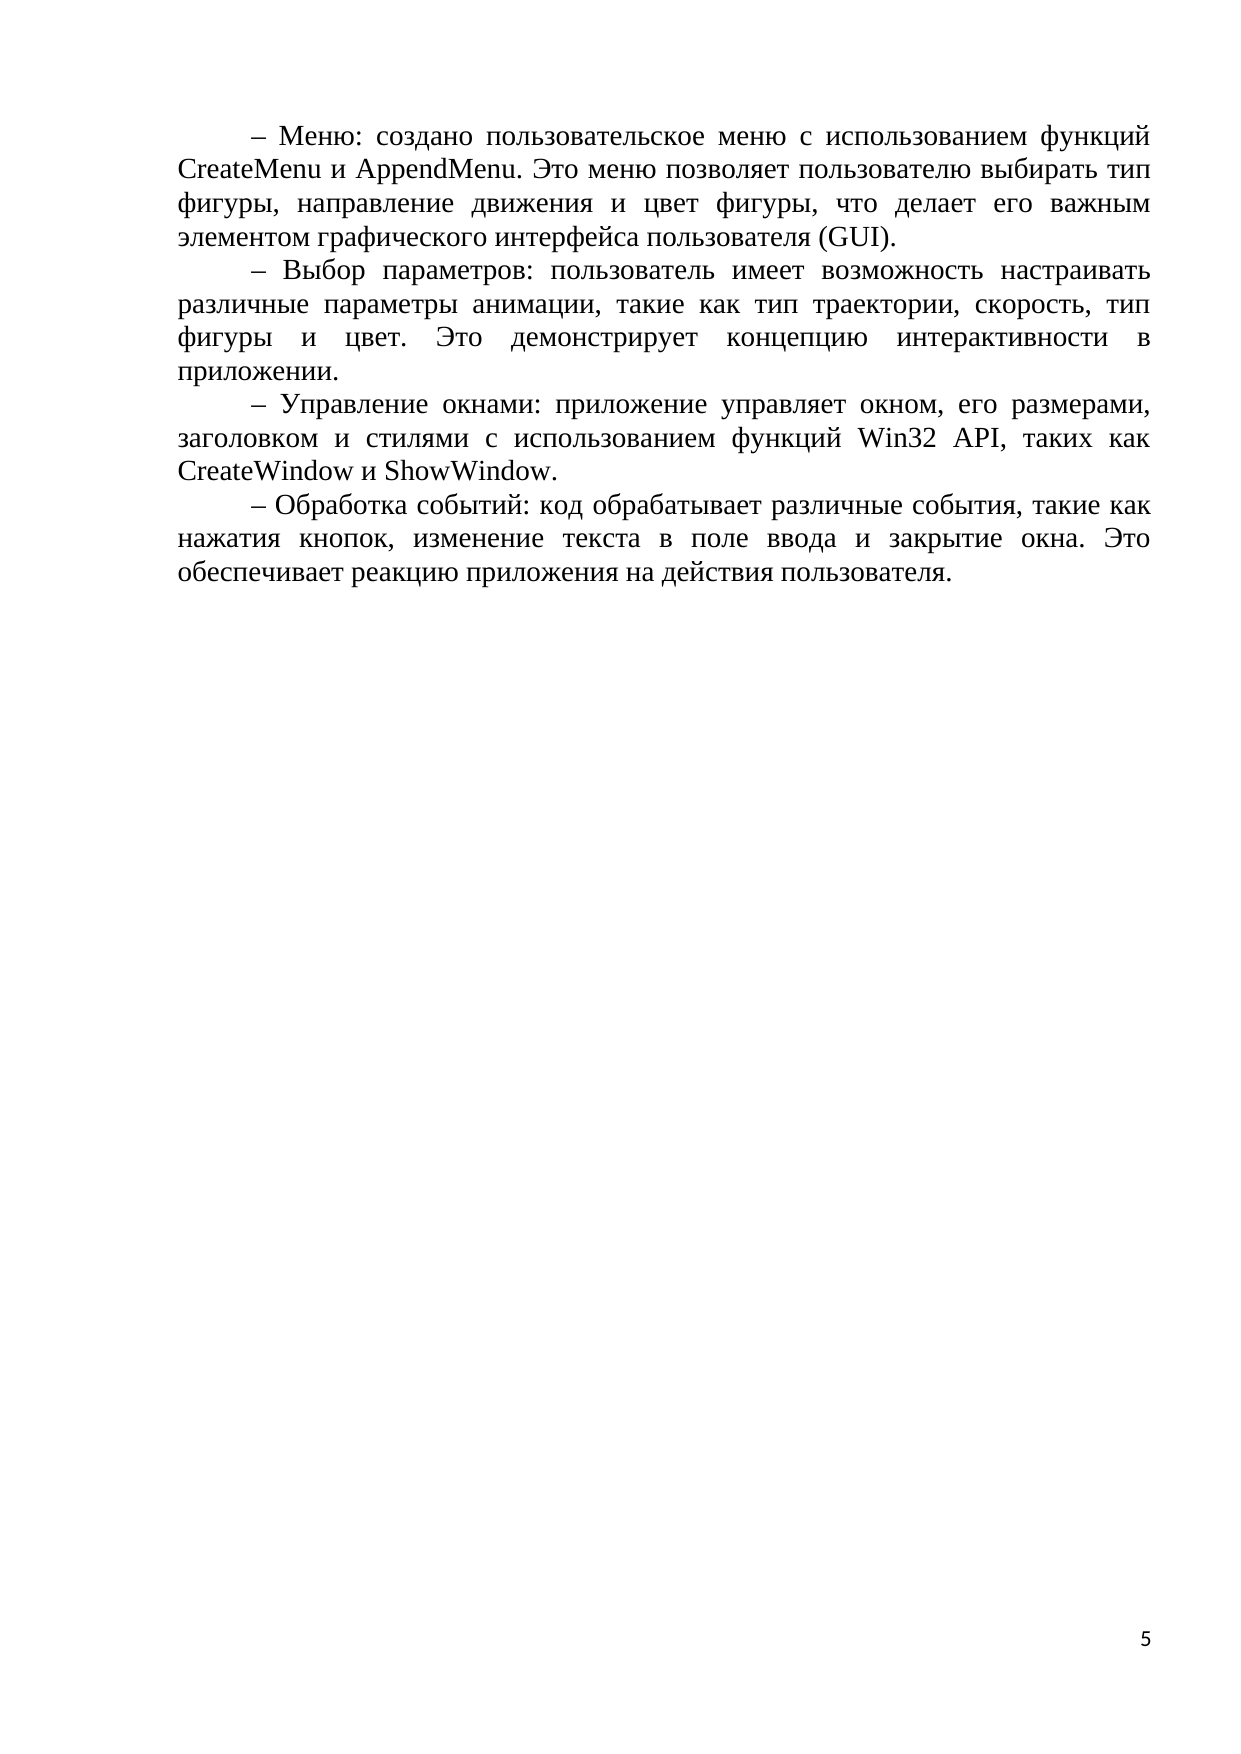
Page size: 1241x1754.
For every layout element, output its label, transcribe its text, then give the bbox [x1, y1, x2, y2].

text – Меню: создано пользовательское меню с использованием функций CreateMenu и AppendMenu. Это меню позволяет пользователю выбирать тип фигуры, направление движения и цвет фигуры, что делает его важным элементом графического интерфейса пользователя (GUI). [177, 118, 1152, 252]
text – Обработка событий: код обрабатывает различные события, такие как нажатия кнопок, изменение текста в поле ввода и закрытие окна. Это обеспечивает реакцию приложения на действия пользователя. [177, 487, 1152, 588]
text – Управление окнами: приложение управляет окном, его размерами, заголовком и стилями с использованием функций Win32 API, таких как CreateWindow и ShowWindow. [177, 386, 1152, 487]
text – Выбор параметров: пользователь имеет возможность настраивать различные параметры анимации, такие как тип траектории, скорость, тип фигуры и цвет. Это демонстрирует концепцию интерактивности в приложении. [177, 252, 1152, 386]
